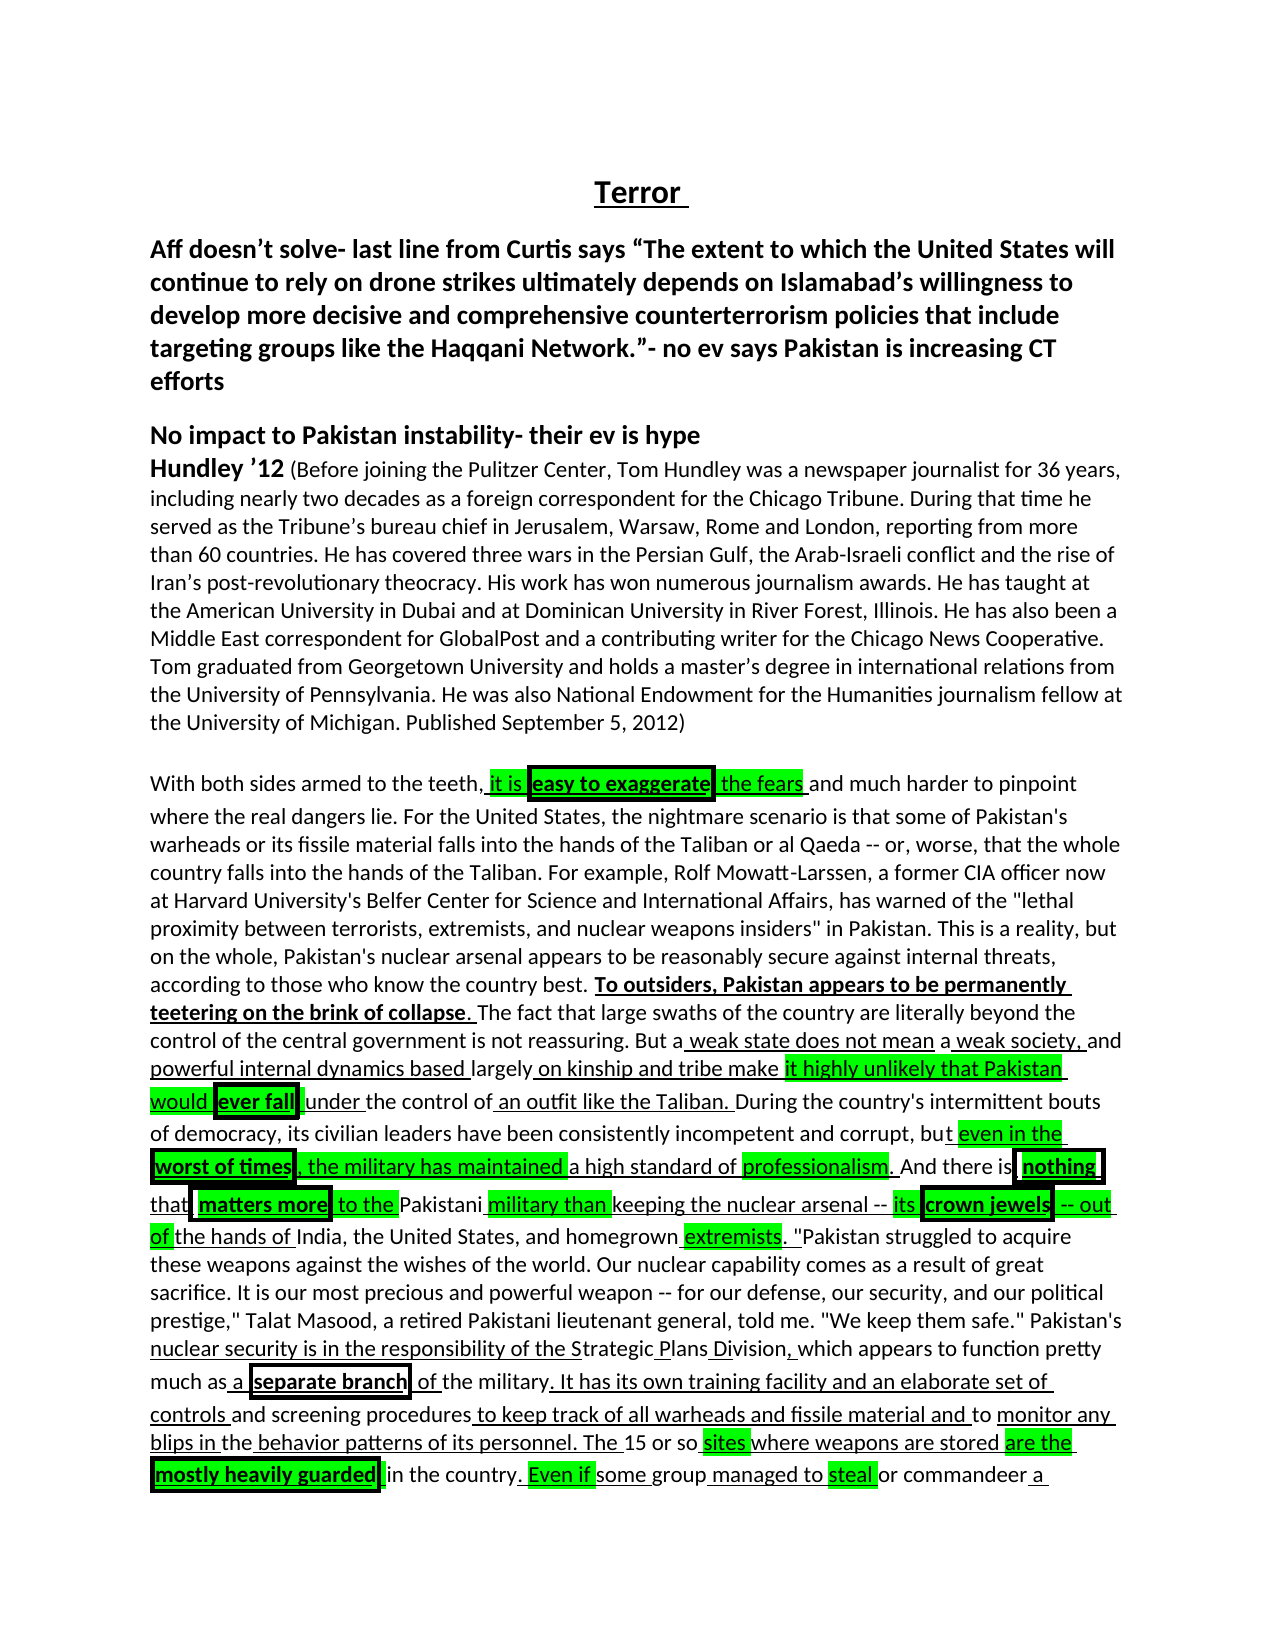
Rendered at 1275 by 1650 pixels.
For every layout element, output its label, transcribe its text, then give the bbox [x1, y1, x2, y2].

subtitle Terror [150, 171, 1125, 212]
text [150, 764, 1125, 1493]
subtitle No impact to Pakistan instability- their ev is hype [150, 418, 1125, 451]
text Hundley ’12 (Before joining the Pulitzer Center, Tom Hundley was a newspaper journalist for 36 years, including nearly two decades as a foreign correspondent for the Chicago Tribune. During that time he served as the Tribune’s bureau chief in Jerusalem, Warsaw, Rome and London, reporting from more than 60 countries. He has covered three wars in the Persian Gulf, the Arab-Israeli conflict and the rise of Iran’s post-revolutionary theocracy. His work has won numerous journalism awards. He has taught at the American University in Dubai and at Dominican University in River Forest, Illinois. He has also been a Middle East correspondent for GlobalPost and a contributing writer for the Chicago News Cooperative. Tom graduated from Georgetown University and holds a master’s degree in international relations from the University of Pennsylvania. He was also National Endowment for the Humanities journalism fellow at the University of Michigan. Published September 5, 2012) [150, 451, 1125, 737]
subtitle Aff doesn’t solve- last line from Curtis says “The extent to which the United States will continue to rely on drone strikes ultimately depends on Islamabad’s willingness to develop more decisive and comprehensive counterterrorism policies that include targeting groups like the Haqqani Network.”- no ev says Pakistan is increasing CT efforts [150, 232, 1125, 397]
